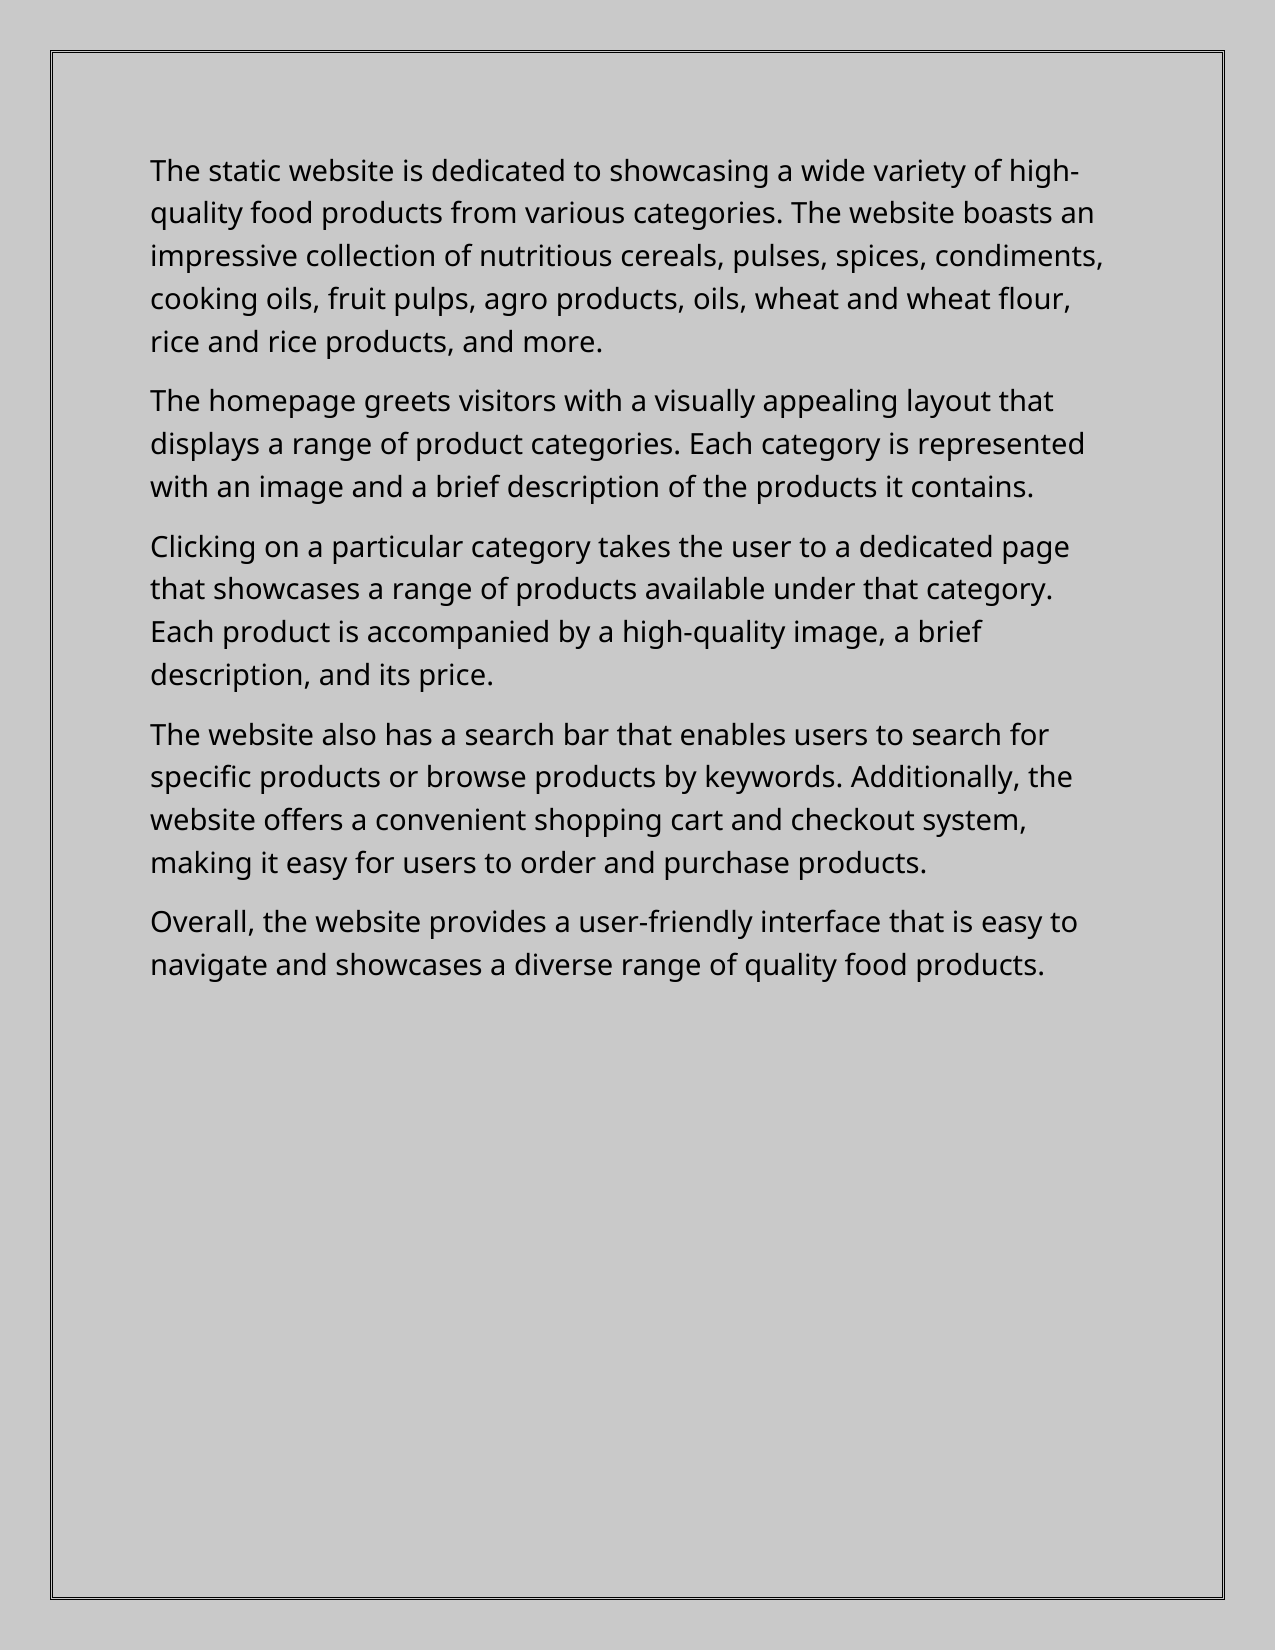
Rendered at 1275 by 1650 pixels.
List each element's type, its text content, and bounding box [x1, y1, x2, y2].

text The homepage greets visitors with a visually appealing layout that displays a range of product categories. Each category is represented with an image and a brief description of the products it contains. [150, 381, 1125, 506]
text The static website is dedicated to showcasing a wide variety of high-quality food products from various categories. The website boasts an impressive collection of nutritious cereals, pulses, spices, condiments, cooking oils, fruit pulps, agro products, oils, wheat and wheat flour, rice and rice products, and more. [150, 150, 1125, 361]
text Clicking on a particular category takes the user to a dedicated page that showcases a range of products available under that category. Each product is accompanied by a high-quality image, a brief description, and its price. [150, 526, 1125, 694]
text Overall, the website provides a user-friendly interface that is easy to navigate and showcases a diverse range of quality food products. [150, 902, 1125, 984]
text The website also has a search bar that enables users to search for specific products or browse products by keywords. Additionally, the website offers a convenient shopping cart and checkout system, making it easy for users to order and purchase products. [150, 714, 1125, 882]
